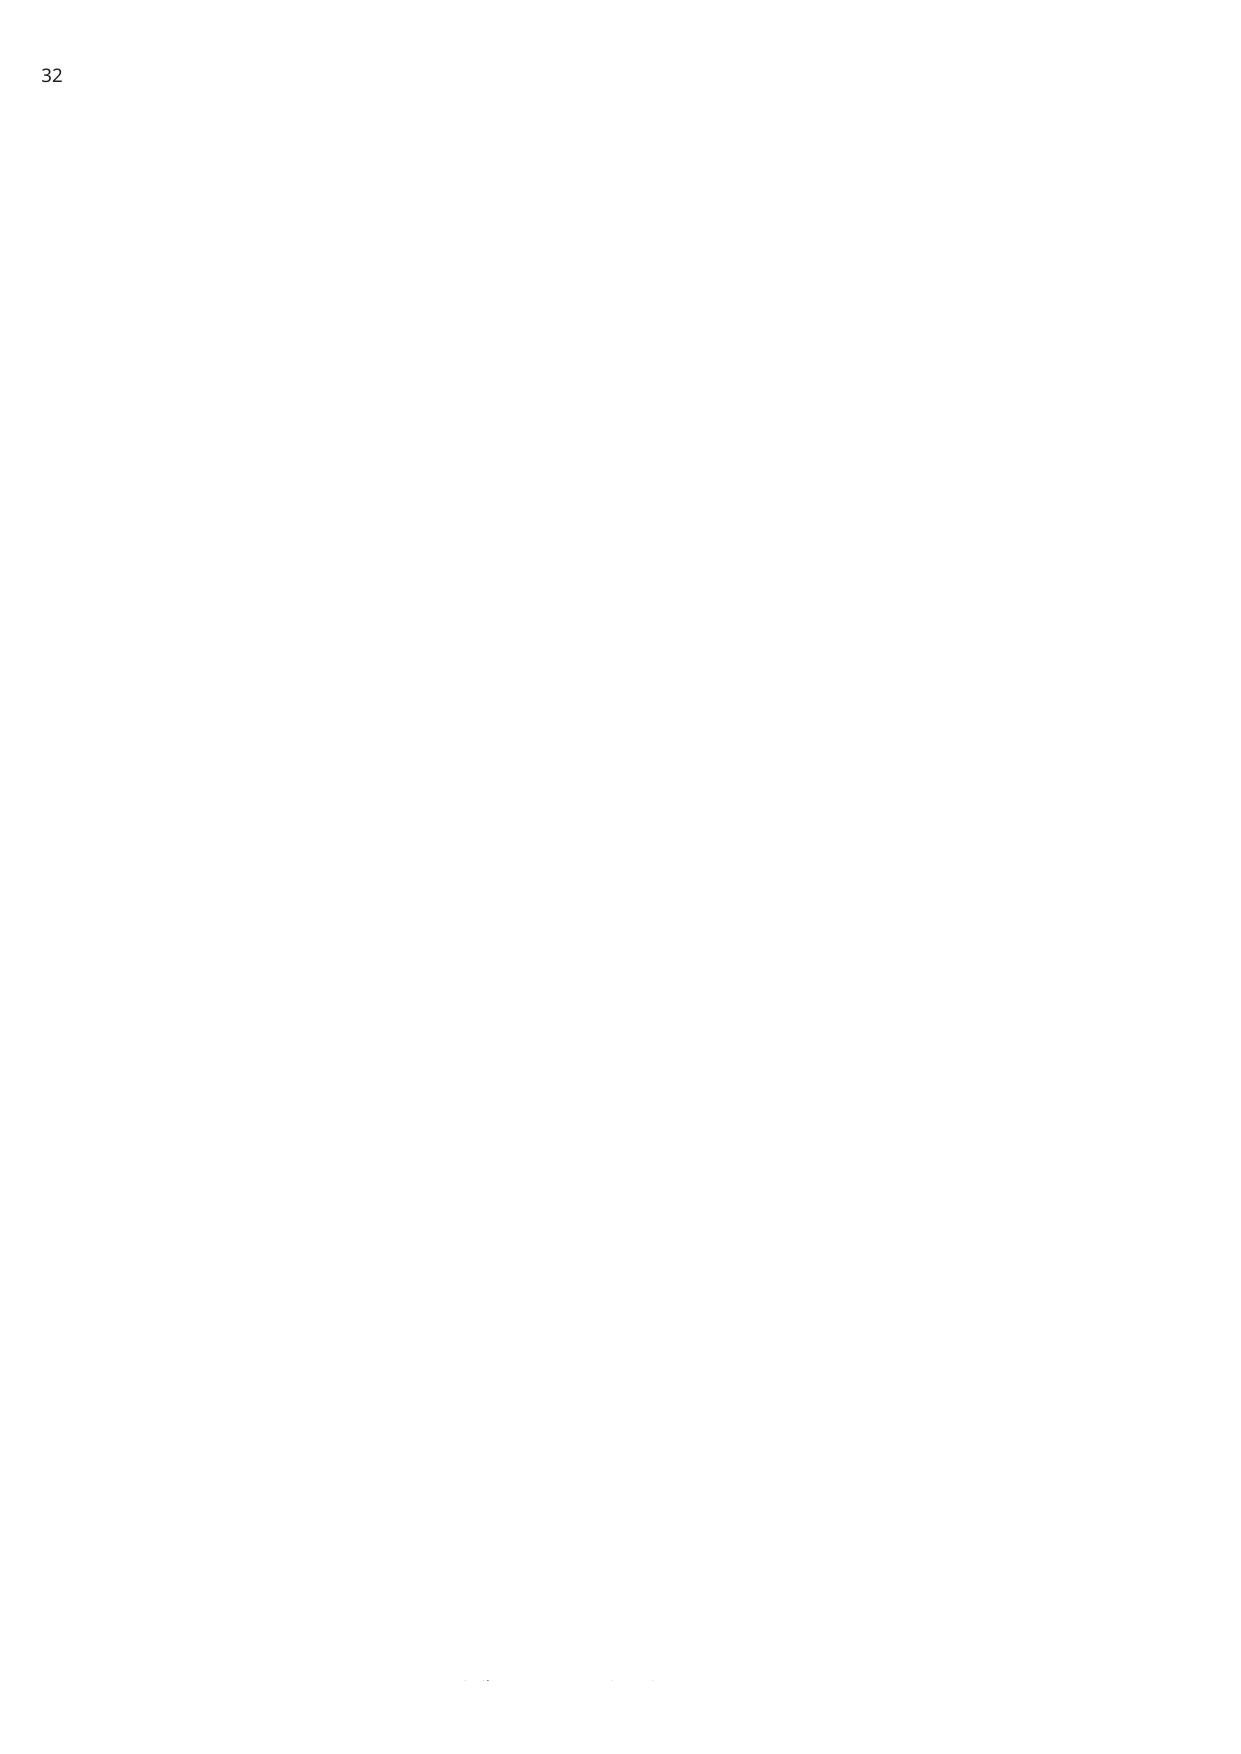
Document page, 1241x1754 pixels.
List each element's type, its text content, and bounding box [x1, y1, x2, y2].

text 32 [41, 62, 1211, 88]
